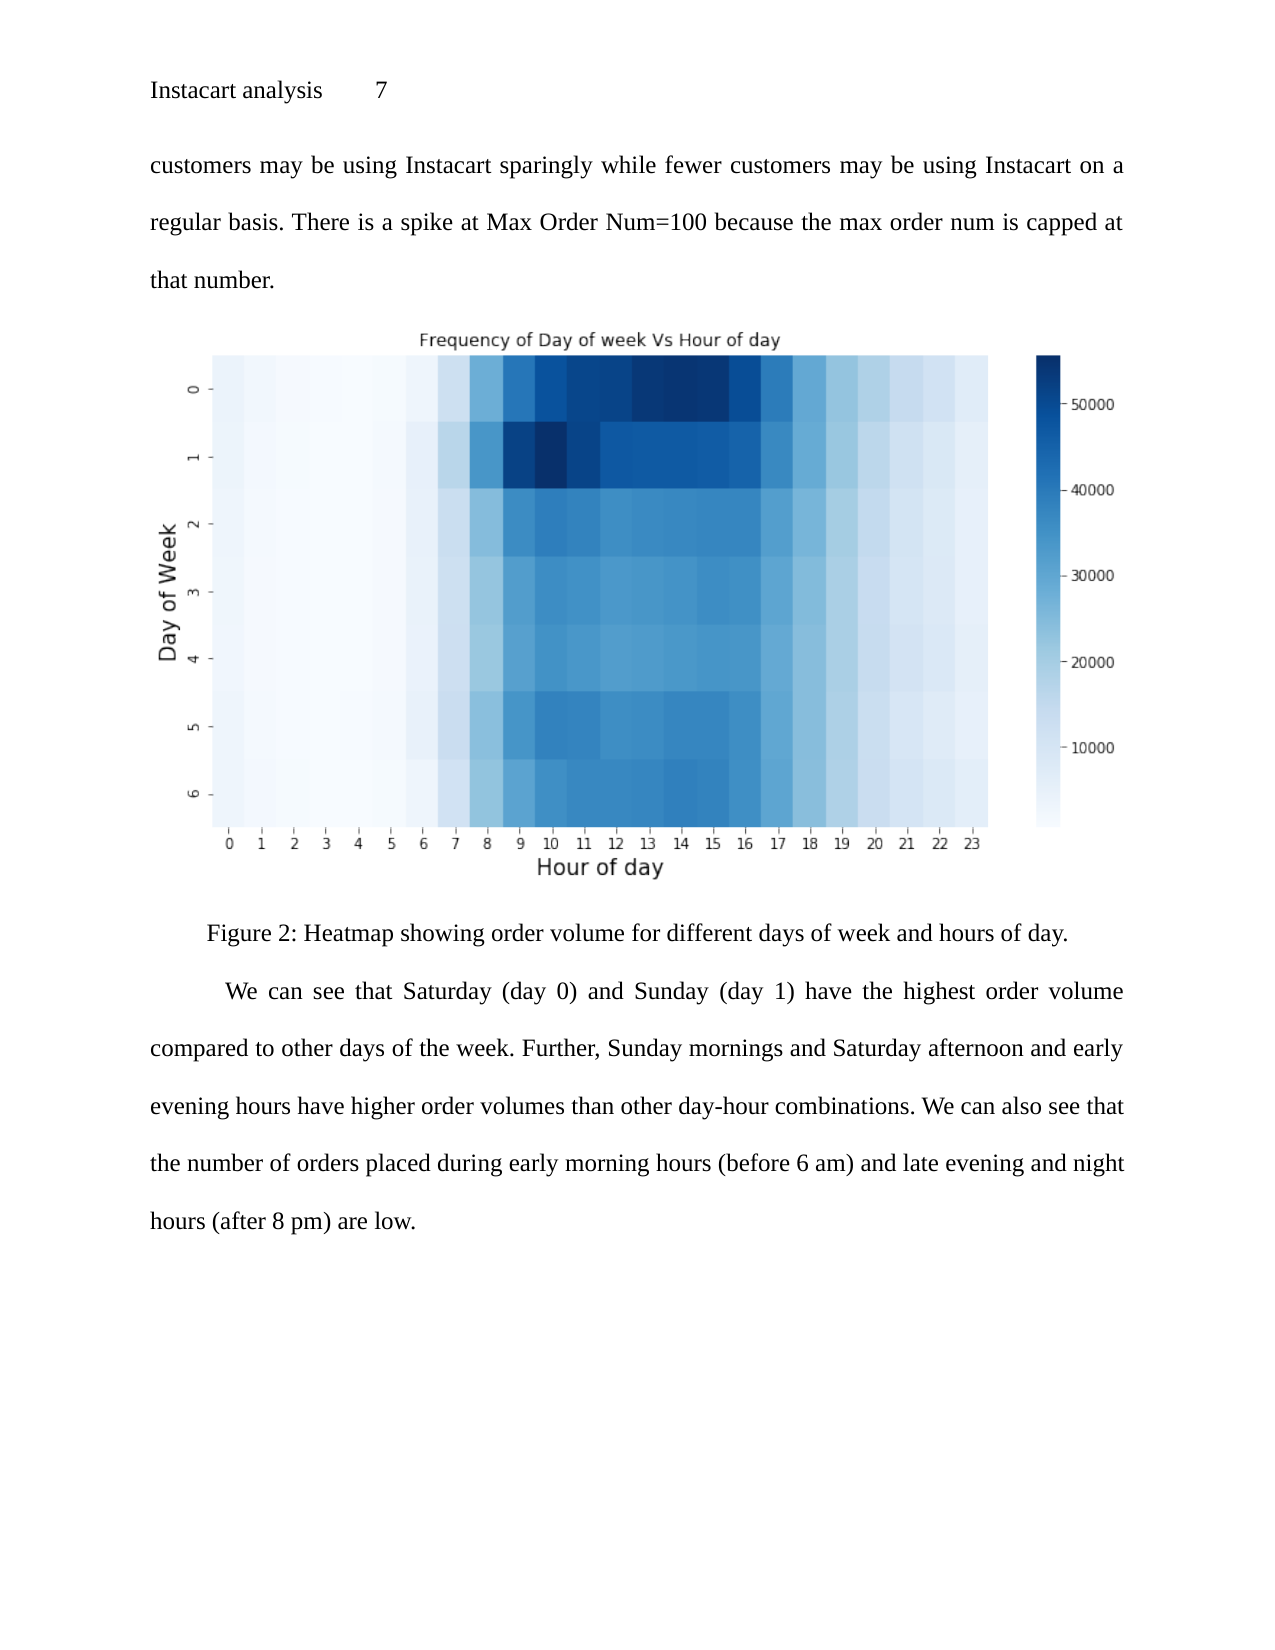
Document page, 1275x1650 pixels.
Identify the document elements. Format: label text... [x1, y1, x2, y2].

text Figure 2: Heatmap showing order volume for different days of week and hours of day. [150, 890, 1125, 947]
picture [150, 322, 1125, 890]
text We can see that Saturday (day 0) and Sunday (day 1) have the highest order volume compared to other days of the week. Further, Sunday mornings and Saturday afternoon and early evening hours have higher order volumes than other day-hour combinations. We can also see that the number of orders placed during early morning hours (before 6 am) and late evening and night hours (after 8 pm) are low. [150, 976, 1125, 1235]
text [150, 150, 1125, 294]
